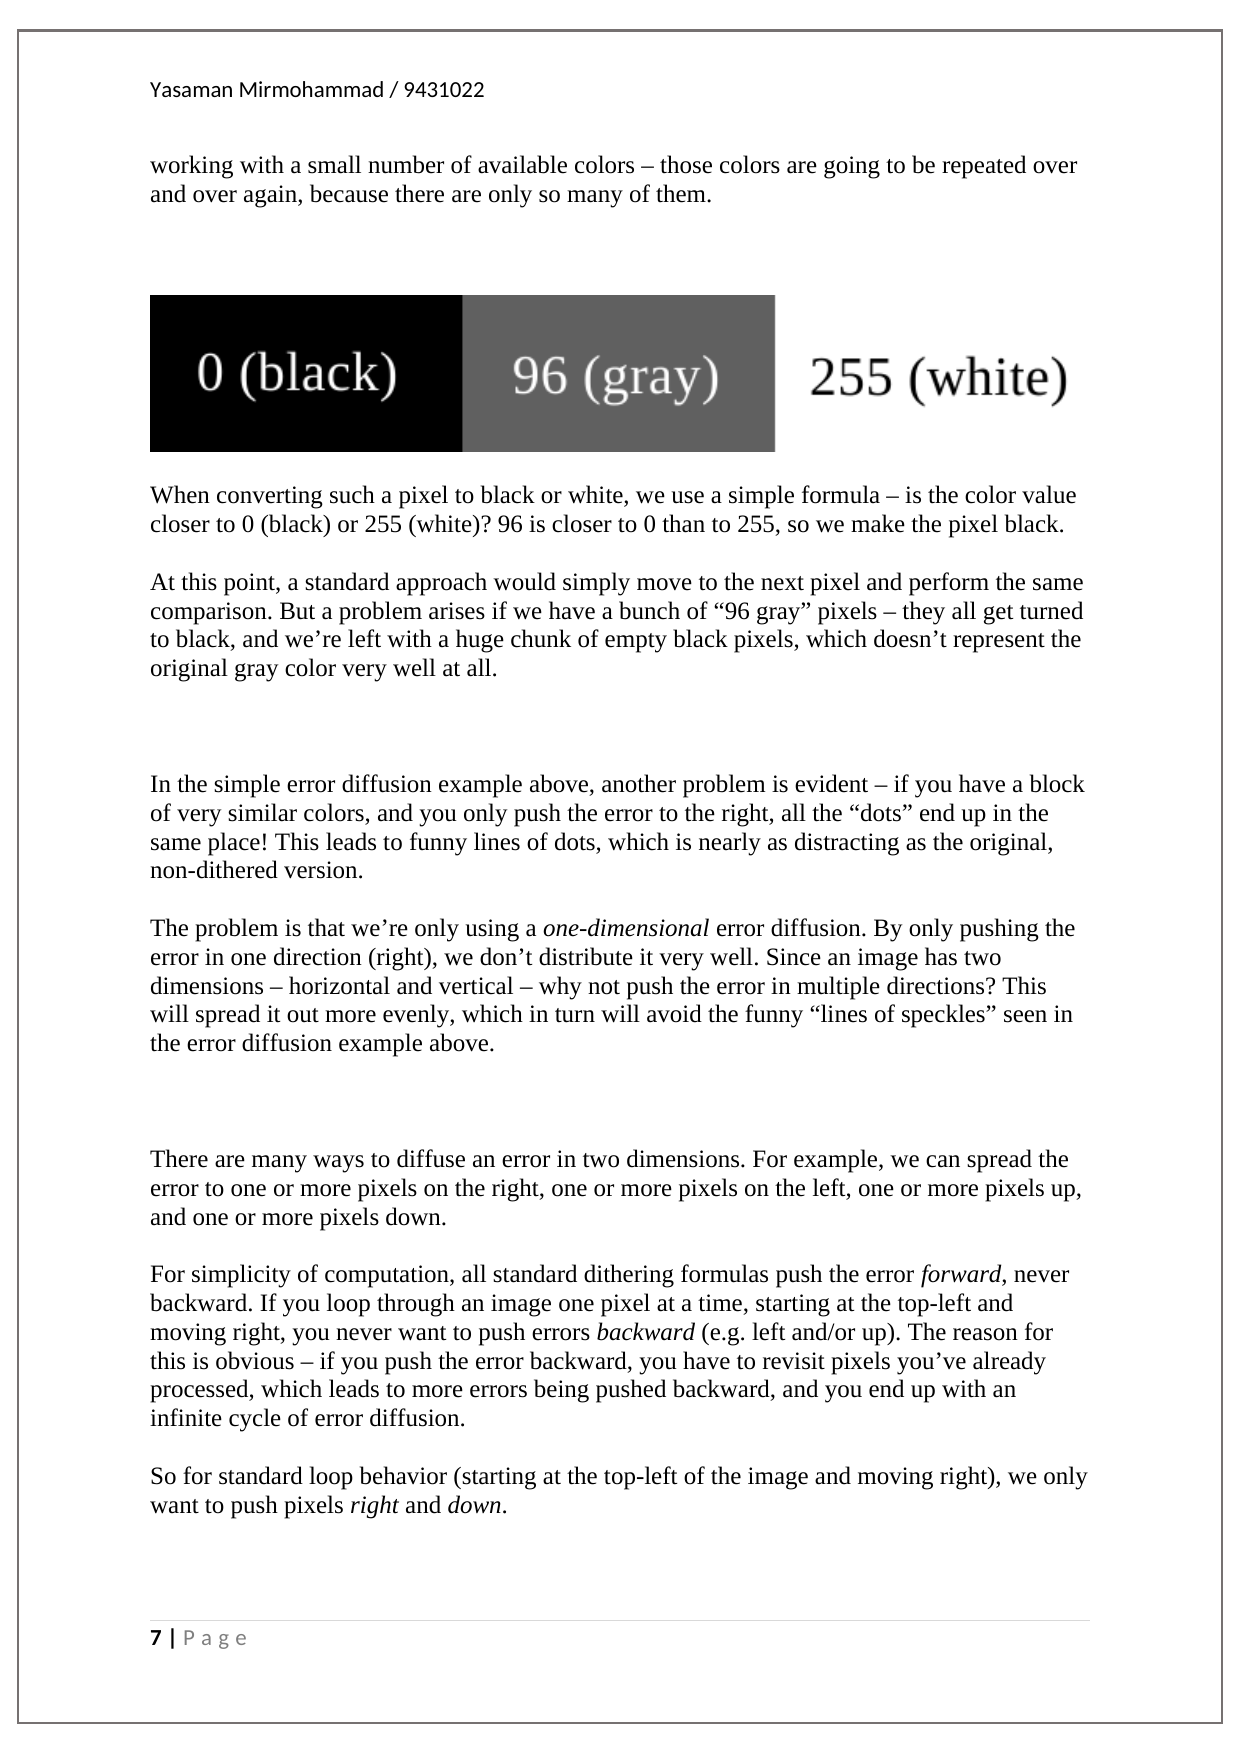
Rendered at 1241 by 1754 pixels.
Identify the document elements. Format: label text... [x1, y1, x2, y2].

text When converting such a pixel to black or white, we use a simple formula – is the color value closer to 0 (black) or 255 (white)? 96 is closer to 0 than to 255, so we make the pixel black. [150, 480, 1090, 538]
picture [150, 295, 1088, 452]
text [150, 150, 1090, 208]
text There are many ways to diffuse an error in two dimensions. For example, we can spread the error to one or more pixels on the right, one or more pixels on the left, one or more pixels up, and one or more pixels down. [150, 1144, 1090, 1230]
text In the simple error diffusion example above, another problem is evident – if you have a block of very similar colors, and you only push the error to the right, all the “dots” end up in the same place! This leads to funny lines of dots, which is nearly as distracting as the original, non-dithered version. [150, 769, 1090, 884]
text The problem is that we’re only using a one-dimensional error diffusion. By only pushing the error in one direction (right), we don’t distribute it very well. Since an image has two dimensions – horizontal and vertical – why not push the error in multiple directions? This will spread it out more evenly, which in turn will avoid the funny “lines of speckles” seen in the error diffusion example above. [150, 913, 1090, 1057]
text For simplicity of computation, all standard dithering formulas push the error forward, never backward. If you loop through an image one pixel at a time, starting at the top-left and moving right, you never want to push errors backward (e.g. left and/or up). The reason for this is obvious – if you push the error backward, you have to revisit pixels you’ve already processed, which leads to more errors being pushed backward, and you end up with an infinite cycle of error diffusion. [150, 1259, 1090, 1432]
text So for standard loop behavior (starting at the top-left of the image and moving right), we only want to push pixels right and down. [150, 1461, 1090, 1519]
text At this point, a standard approach would simply move to the next pixel and perform the same comparison. But a problem arises if we have a bunch of “96 gray” pixels – they all get turned to black, and we’re left with a huge chunk of empty black pixels, which doesn’t represent the original gray color very well at all. [150, 567, 1090, 682]
